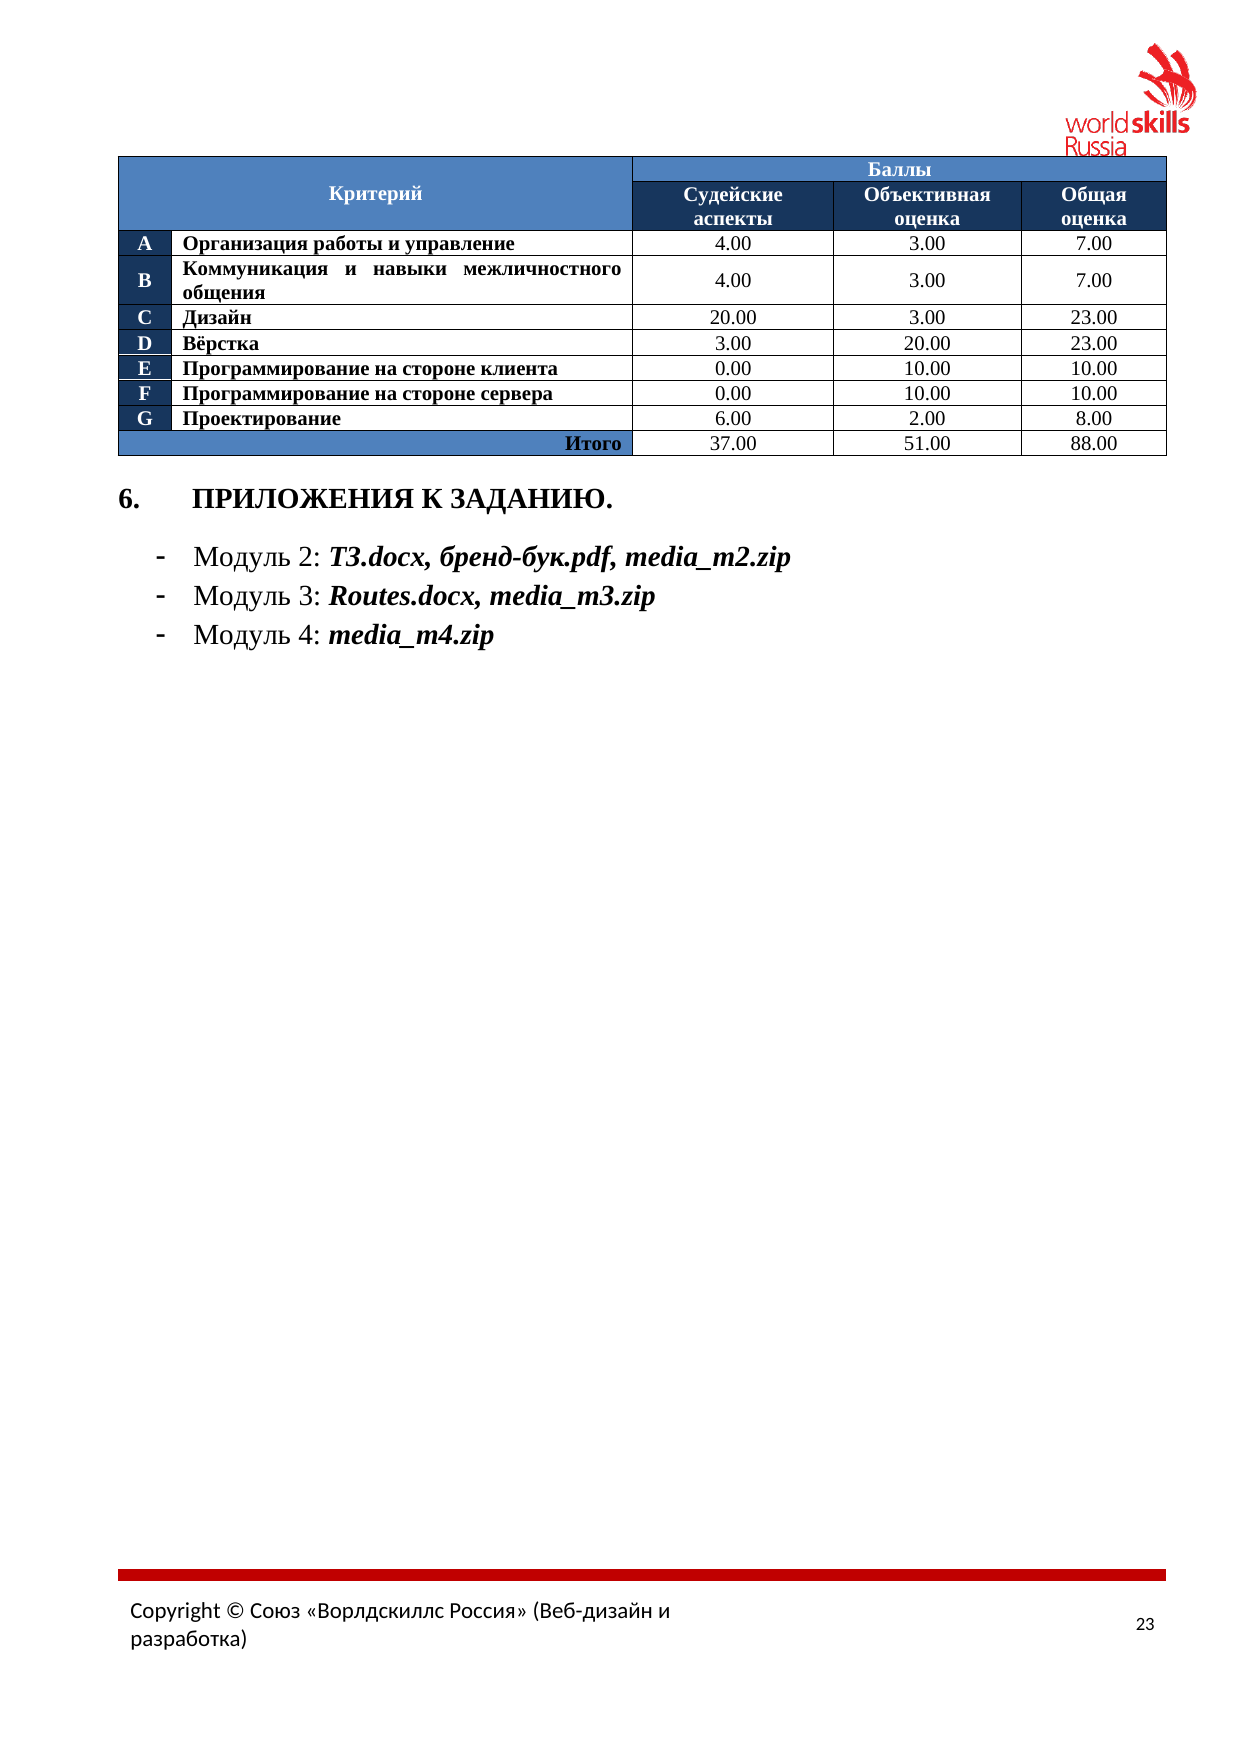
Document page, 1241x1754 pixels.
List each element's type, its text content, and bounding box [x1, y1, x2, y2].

table_cell 23.00 [1022, 305, 1166, 329]
table_cell 4.00 [633, 231, 833, 255]
table_cell 51.00 [834, 431, 1021, 455]
table_cell 4.00 [633, 256, 833, 304]
table_cell 8.00 [1022, 406, 1166, 430]
table_header Критерий [119, 157, 632, 230]
table_cell 7.00 [1022, 256, 1166, 304]
table_cell Программирование на стороне клиента [172, 356, 632, 379]
table_cell 3.00 [834, 231, 1021, 255]
table_cell Итого [119, 431, 632, 455]
table_cell Объективная оценка [834, 182, 1021, 230]
table_cell Организация работы и управление [172, 231, 632, 255]
text 6. Приложения к заданию. [118, 481, 1166, 514]
table_cell Общая оценка [1022, 182, 1166, 230]
table_cell 3.00 [633, 330, 833, 354]
list Модуль 4: media_m4.zip [156, 617, 1166, 650]
table_cell 0.00 [633, 356, 833, 379]
table_cell 6.00 [633, 406, 833, 430]
table_cell 3.00 [834, 305, 1021, 329]
table_cell 2.00 [834, 406, 1021, 430]
table_cell 20.00 [633, 305, 833, 329]
table_cell D [119, 330, 171, 354]
table_cell 3.00 [834, 256, 1021, 304]
table_cell F [119, 381, 171, 405]
table_cell Программирование на стороне сервера [172, 381, 632, 405]
table_cell Вёрстка [172, 330, 632, 354]
list Модуль 3: Routes.docx, media_m3.zip [156, 578, 1166, 612]
table_cell 20.00 [834, 330, 1021, 354]
table_cell E [119, 356, 171, 379]
table_cell 37.00 [633, 431, 833, 455]
table_cell Коммуникация и навыки межличностного общения [172, 256, 632, 304]
table_header Баллы [633, 157, 1166, 181]
table_cell Проектирование [172, 406, 632, 430]
table_cell G [119, 406, 171, 430]
list Модуль 2: ТЗ.docx, бренд-бук.pdf, media_m2.zip [156, 539, 1166, 573]
table_cell A [119, 231, 171, 255]
table_cell C [119, 305, 171, 329]
table_cell Дизайн [172, 305, 632, 329]
picture [1065, 43, 1222, 156]
table_cell 10.00 [1022, 356, 1166, 379]
table_cell 10.00 [1022, 381, 1166, 405]
table_cell 7.00 [1022, 231, 1166, 255]
table_cell B [119, 256, 171, 304]
table_cell 23.00 [1022, 330, 1166, 354]
table_cell 10.00 [834, 381, 1021, 405]
table_cell 10.00 [834, 356, 1021, 379]
table_cell Судейские аспекты [633, 182, 833, 230]
table_cell 0.00 [633, 381, 833, 405]
table_cell 88.00 [1022, 431, 1166, 455]
